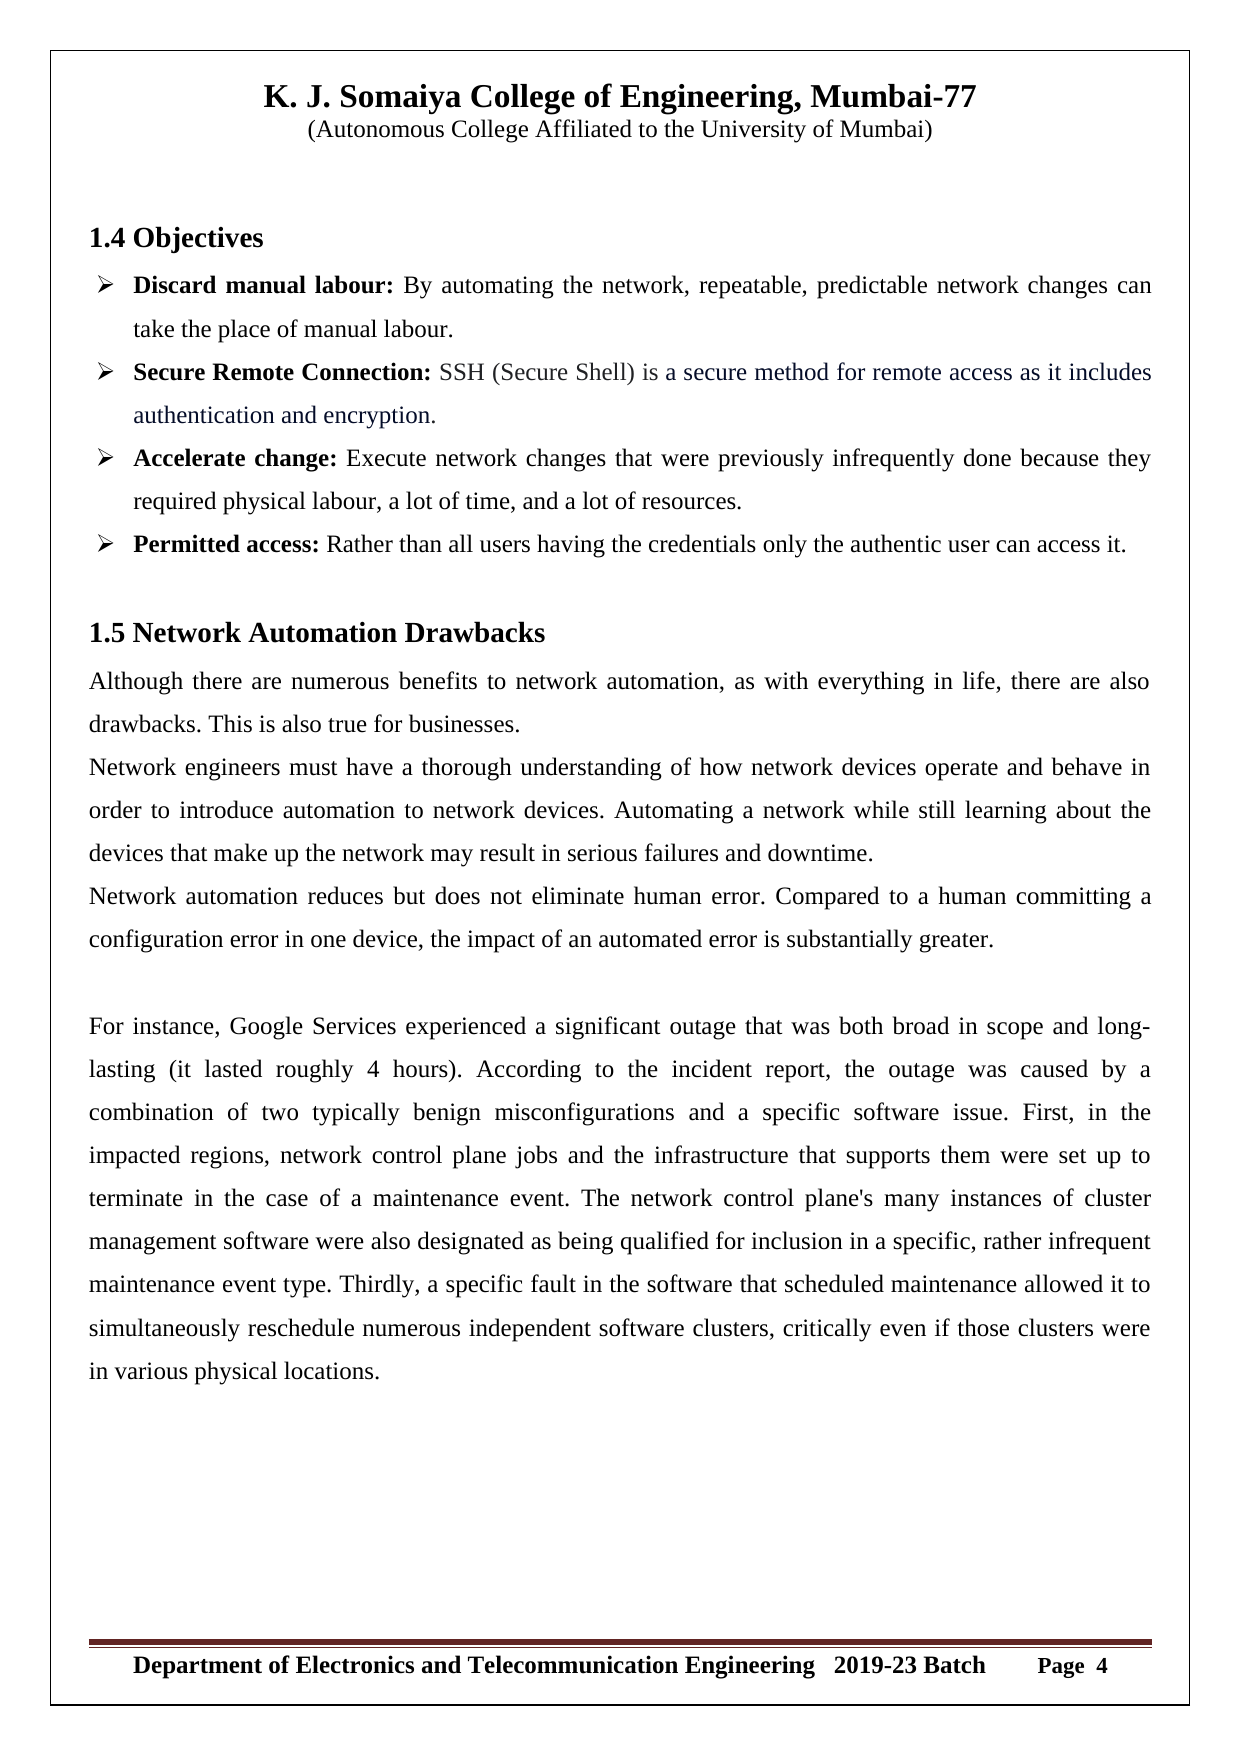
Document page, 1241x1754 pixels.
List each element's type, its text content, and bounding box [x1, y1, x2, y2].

text 1.4 Objectives [89, 220, 1152, 254]
text Although there are numerous benefits to network automation, as with everything in life, there are also drawbacks. This is also true for businesses. [89, 666, 1152, 738]
list Discard manual labour: By automating the network, repeatable, predictable network changes can take the place of manual labour. [96, 271, 1152, 342]
text Network automation reduces but does not eliminate human error. Compared to a human committing a configuration error in one device, the impact of an automated error is substantially greater. [89, 881, 1152, 953]
text For instance, Google Services experienced a significant outage that was both broad in scope and long-lasting (it lasted roughly 4 hours). According to the incident report, the outage was caused by a combination of two typically benign misconfigurations and a specific software issue. First, in the impacted regions, network control plane jobs and the infrastructure that supports them were set up to terminate in the case of a maintenance event. The network control plane's many instances of cluster management software were also designated as being qualified for inclusion in a specific, rather infrequent maintenance event type. Thirdly, a specific fault in the software that scheduled maintenance allowed it to simultaneously reschedule numerous independent software clusters, critically even if those clusters were in various physical locations. [89, 1011, 1152, 1384]
list Secure Remote Connection: SSH (Secure Shell) is a secure method for remote access as it includes authentication and encryption. [96, 357, 1152, 429]
list Accelerate change: Execute network changes that were previously infrequently done because they required physical labour, a lot of time, and a lot of resources. [96, 443, 1152, 515]
text 1.5 Network Automation Drawbacks [89, 616, 1152, 649]
list Permitted access: Rather than all users having the credentials only the authentic user can access it. [96, 529, 1152, 558]
text Network engineers must have a thorough understanding of how network devices operate and behave in order to introduce automation to network devices. Automating a network while still learning about the devices that make up the network may result in serious failures and downtime. [89, 752, 1152, 867]
